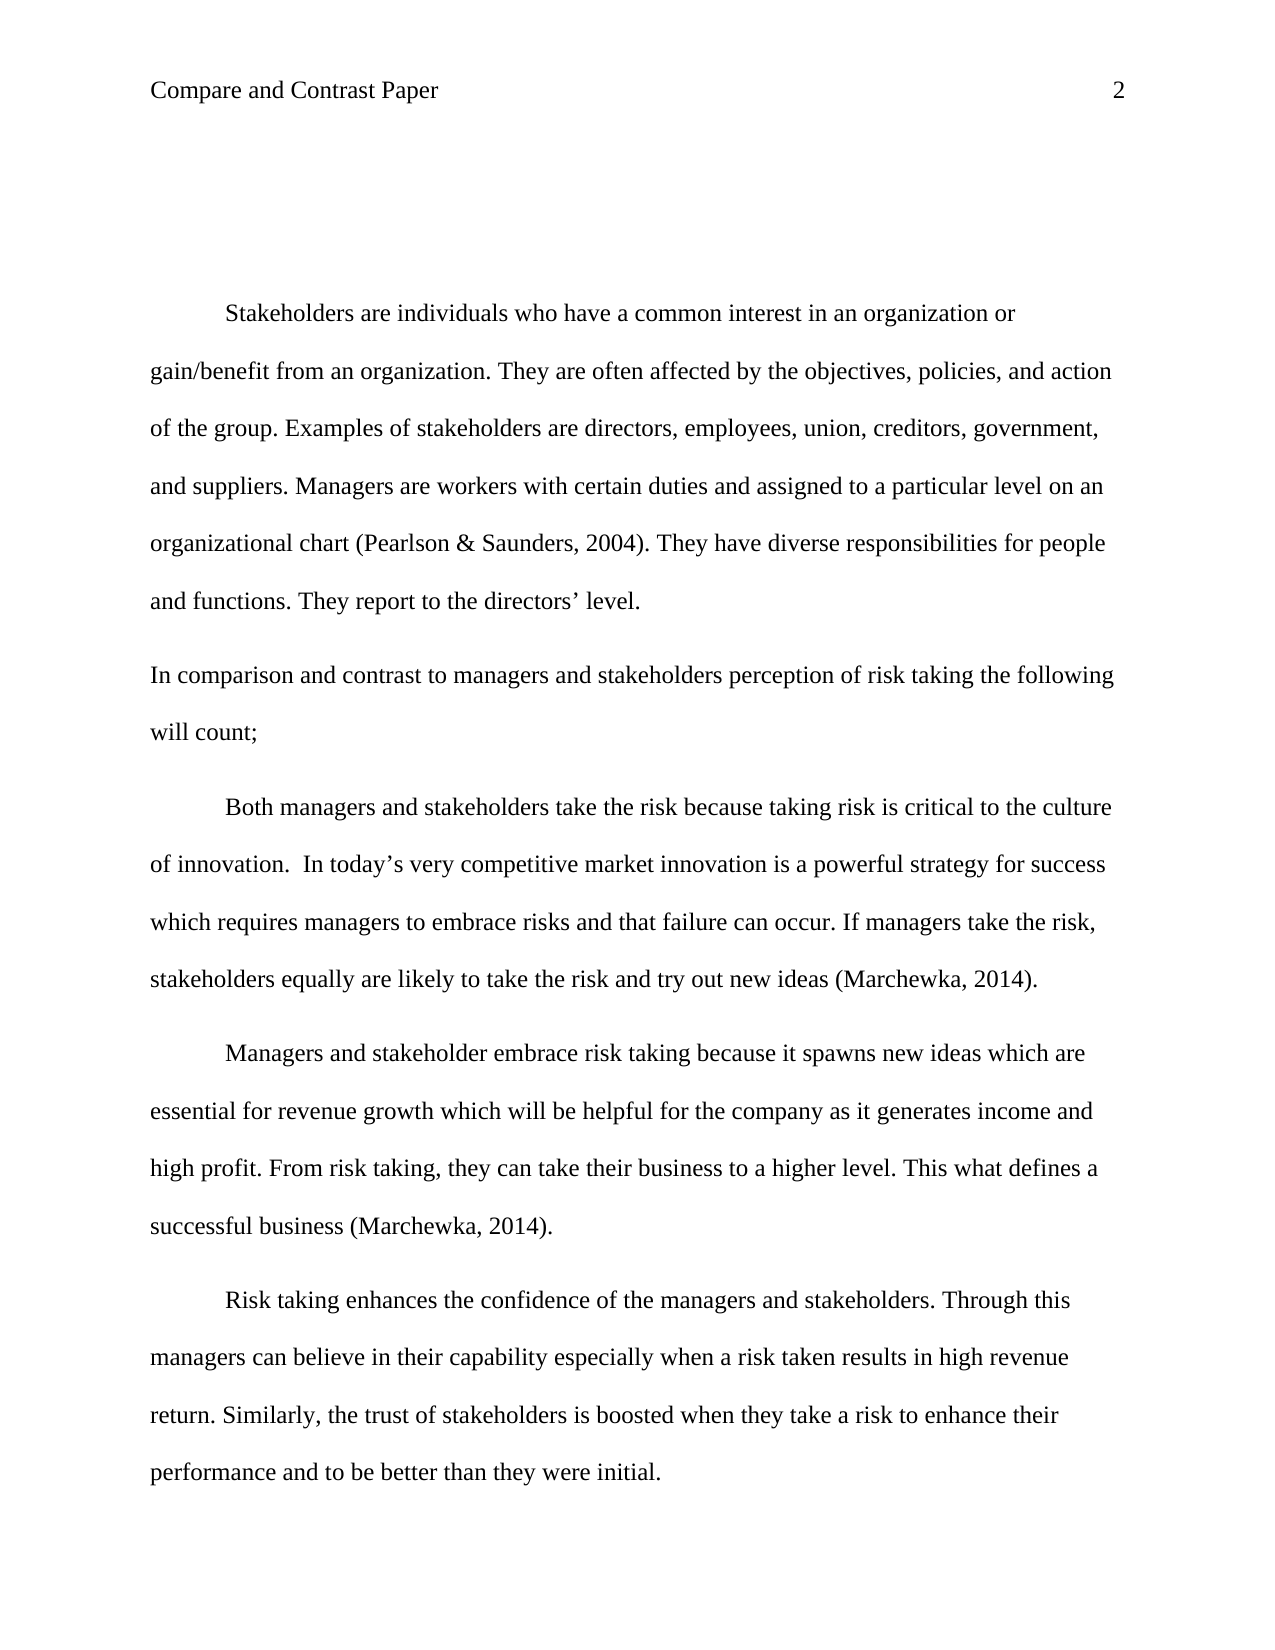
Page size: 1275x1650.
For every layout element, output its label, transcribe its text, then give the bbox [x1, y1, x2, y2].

text Risk taking enhances the confidence of the managers and stakeholders. Through this managers can believe in their capability especially when a risk taken results in high revenue return. Similarly, the trust of stakeholders is boosted when they take a risk to enhance their performance and to be better than they were initial. [150, 1285, 1125, 1486]
text In comparison and contrast to managers and stakeholders perception of risk taking the following will count; [150, 660, 1125, 746]
text Both managers and stakeholders take the risk because taking risk is critical to the culture of innovation. In today’s very competitive market innovation is a powerful strategy for success which requires managers to embrace risks and that failure can occur. If managers take the risk, stakeholders equally are likely to take the risk and try out new ideas (Marchewka, 2014). [150, 792, 1125, 993]
text Stakeholders are individuals who have a common interest in an organization or gain/benefit from an organization. They are often affected by the objectives, policies, and action of the group. Examples of stakeholders are directors, employees, union, creditors, government, and suppliers. Managers are workers with certain duties and assigned to a particular level on an organizational chart (Pearlson & Saunders, 2004). They have diverse responsibilities for people and functions. They report to the directors’ level. [150, 298, 1125, 614]
text Managers and stakeholder embrace risk taking because it spawns new ideas which are essential for revenue growth which will be helpful for the company as it generates income and high profit. From risk taking, they can take their business to a higher level. This what defines a successful business (Marchewka, 2014). [150, 1038, 1125, 1239]
